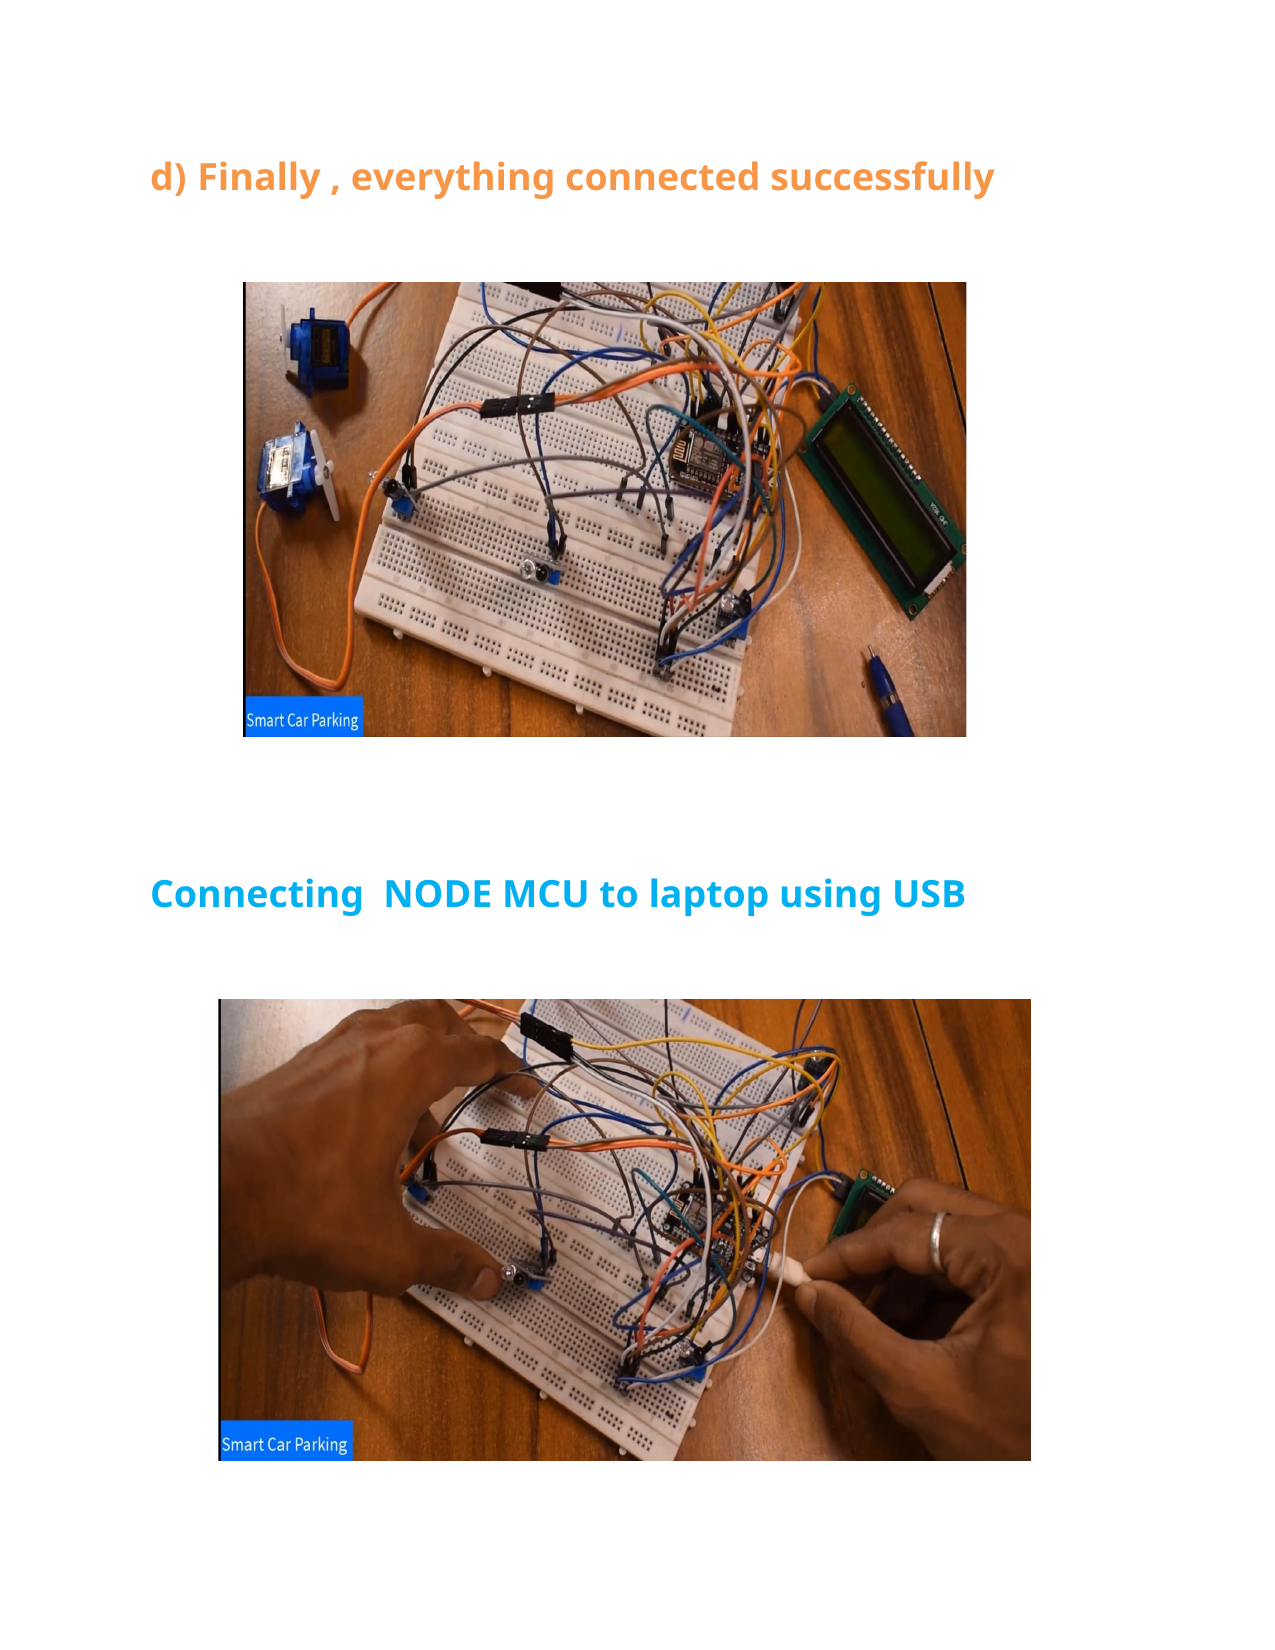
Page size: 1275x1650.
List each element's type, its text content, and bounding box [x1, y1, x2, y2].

picture [218, 999, 1031, 1461]
picture [243, 282, 967, 737]
list Finally , everything connected successfully [150, 150, 1125, 201]
text Connecting NODE MCU to laptop using USB [150, 867, 1125, 918]
